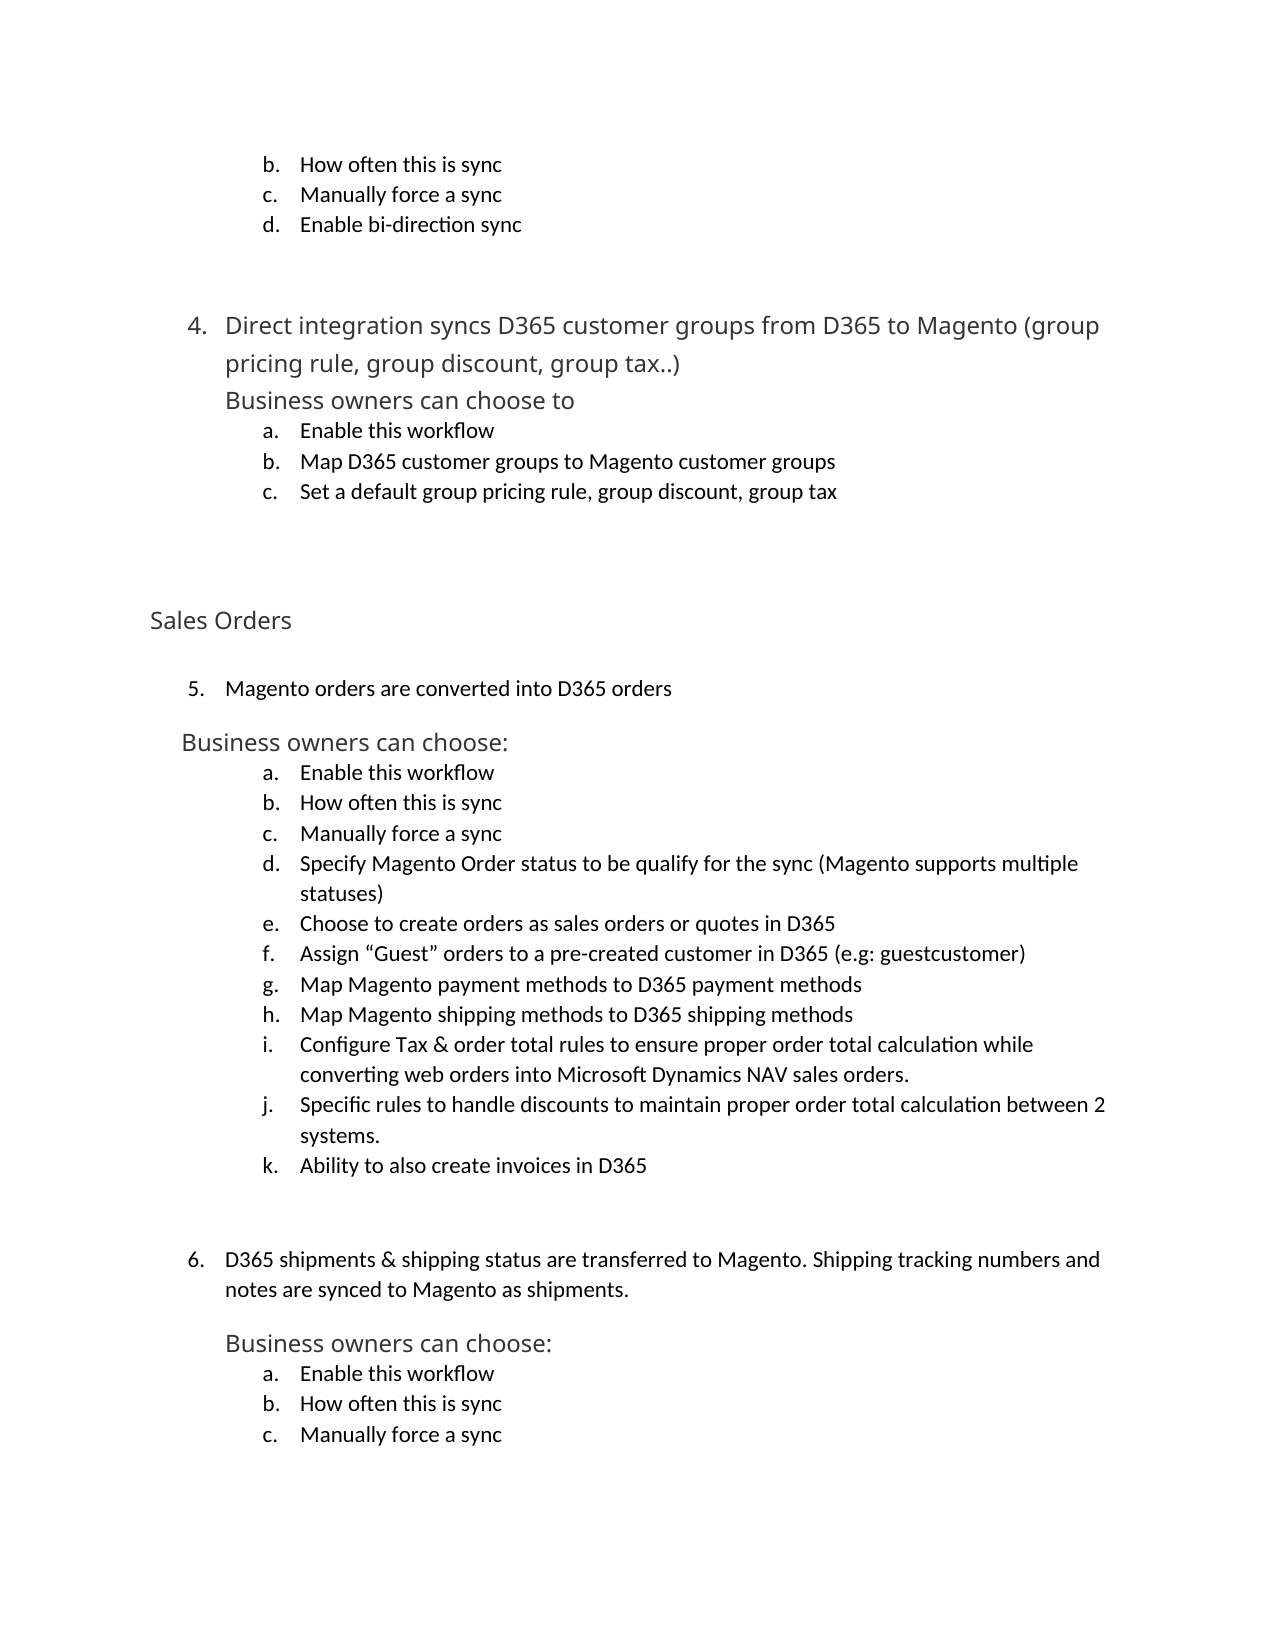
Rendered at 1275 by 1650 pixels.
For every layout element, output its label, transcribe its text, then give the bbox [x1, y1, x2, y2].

list Manually force a sync [262, 180, 1125, 208]
list Assign “Guest” orders to a pre-created customer in D365 (e.g: guestcustomer) [262, 939, 1125, 968]
list Choose to create orders as sales orders or quotes in D365 [262, 909, 1125, 937]
list Enable bi-direction sync [262, 210, 1125, 238]
list Manually force a sync [262, 819, 1125, 847]
list How often this is sync [262, 1389, 1125, 1418]
text Sales Orders [150, 599, 1125, 674]
list Configure Tax & order total rules to ensure proper order total calculation while converting web orders into Microsoft Dynamics NAV sales orders. [262, 1030, 1125, 1088]
list D365 shipments & shipping status are transferred to Magento. Shipping tracking numbers and notes are synced to Magento as shipments. [187, 1245, 1125, 1303]
list Set a default group pricing rule, group discount, group tax [262, 477, 1125, 505]
list Direct integration syncs D365 customer groups from D365 to Magento (group pricing rule, group discount, group tax..) [187, 304, 1125, 379]
text Business owners can choose to [225, 379, 1125, 417]
list Map D365 customer groups to Magento customer groups [262, 447, 1125, 475]
list Enable this workflow [262, 1359, 1125, 1387]
list Enable this workflow [262, 417, 1125, 445]
list Map Magento shipping methods to D365 shipping methods [262, 1000, 1125, 1028]
list Magento orders are converted into D365 orders [187, 674, 1125, 702]
list Specify Magento Order status to be qualify for the sync (Magento supports multiple statuses) [262, 849, 1125, 907]
text Business owners can choose: [181, 1322, 1125, 1359]
list Enable this workflow [262, 758, 1125, 786]
list Specific rules to handle discounts to maintain proper order total calculation between 2 systems. [262, 1091, 1125, 1149]
list How often this is sync [262, 788, 1125, 817]
list Map Magento payment methods to D365 payment methods [262, 970, 1125, 998]
list How often this is sync [262, 150, 1125, 178]
list Manually force a sync [262, 1420, 1125, 1448]
text Business owners can choose: [181, 721, 1125, 758]
list Ability to also create invoices in D365 [262, 1151, 1125, 1179]
